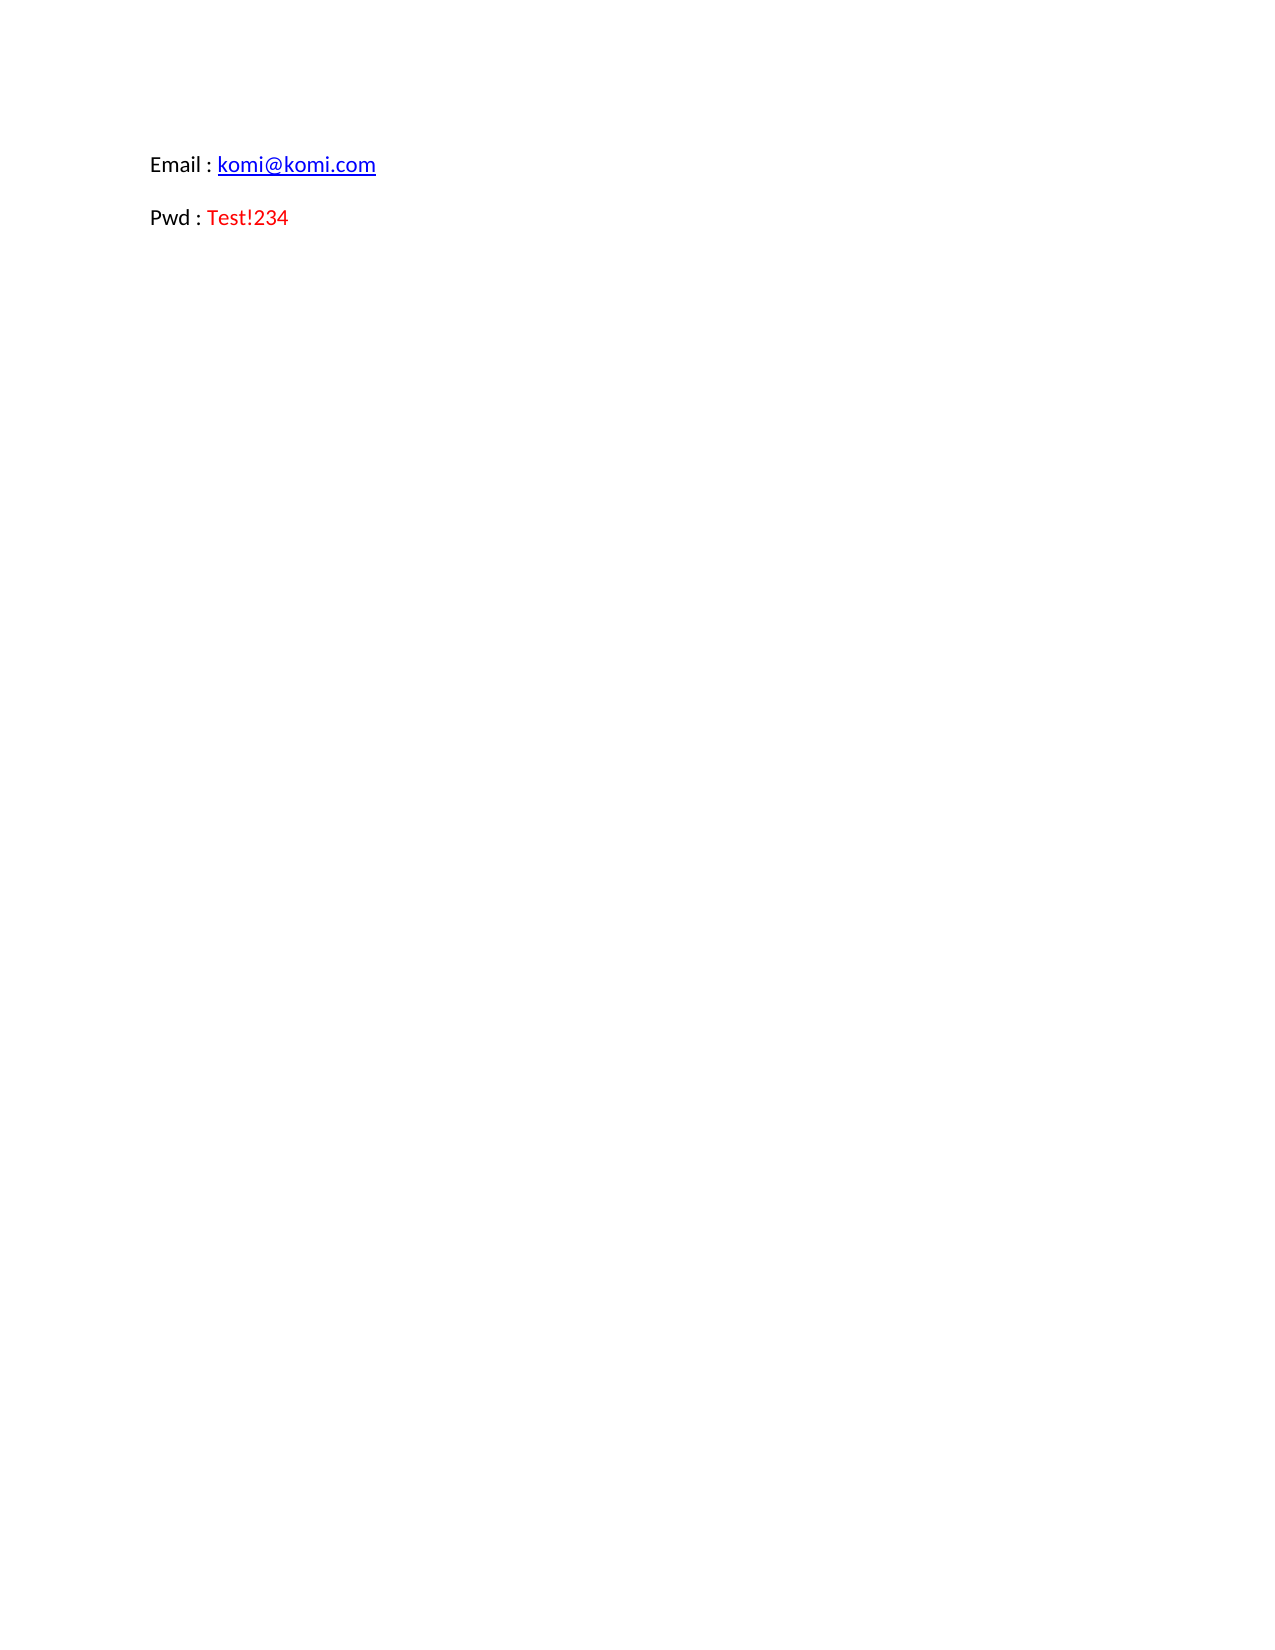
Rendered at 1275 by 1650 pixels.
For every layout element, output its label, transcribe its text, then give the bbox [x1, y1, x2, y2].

text Pwd : Test!234 [150, 203, 1125, 231]
text Email : komi@komi.com [150, 150, 1125, 178]
